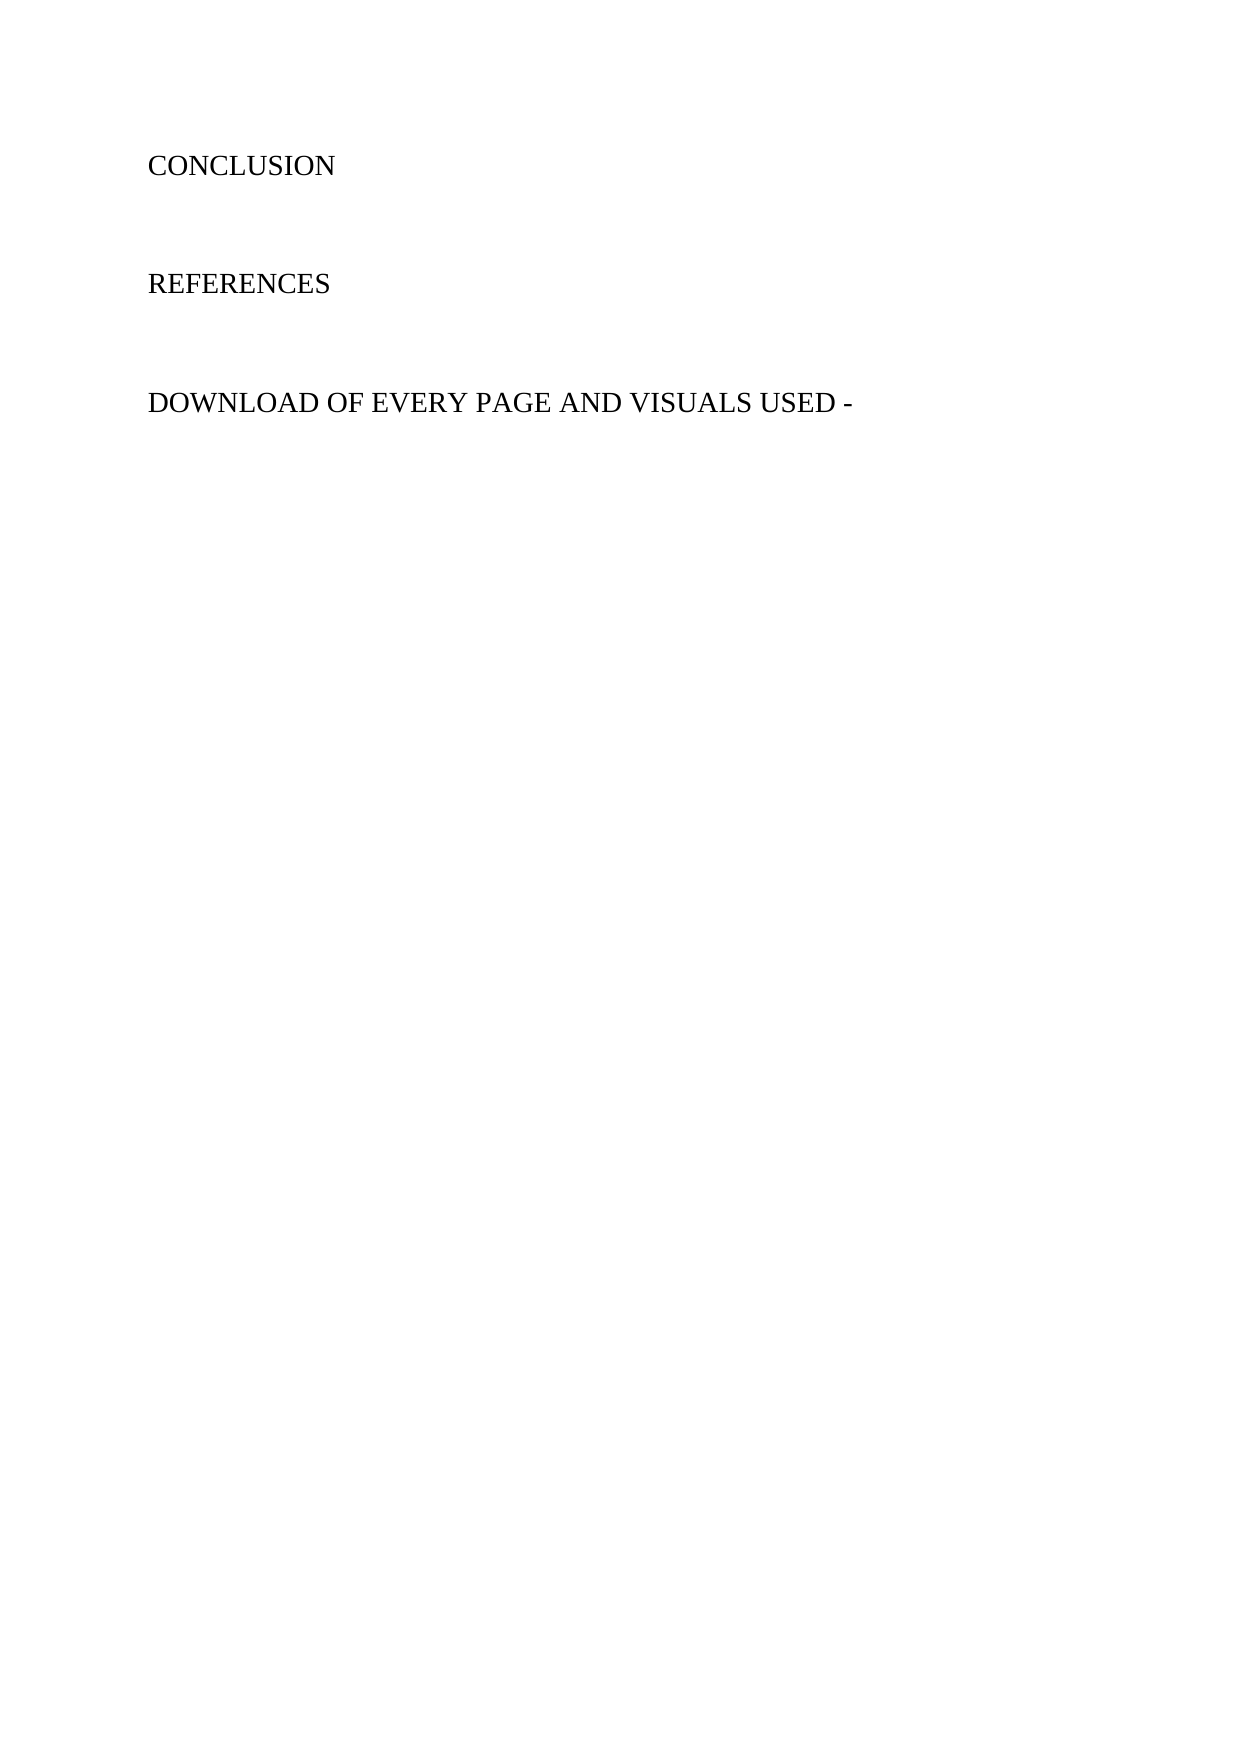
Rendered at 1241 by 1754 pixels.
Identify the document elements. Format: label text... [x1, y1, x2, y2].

text REFERENCES [148, 266, 1093, 300]
text CONCLUSION [148, 148, 1093, 181]
text DOWNLOAD OF EVERY PAGE AND VISUALS USED - [148, 385, 1093, 419]
